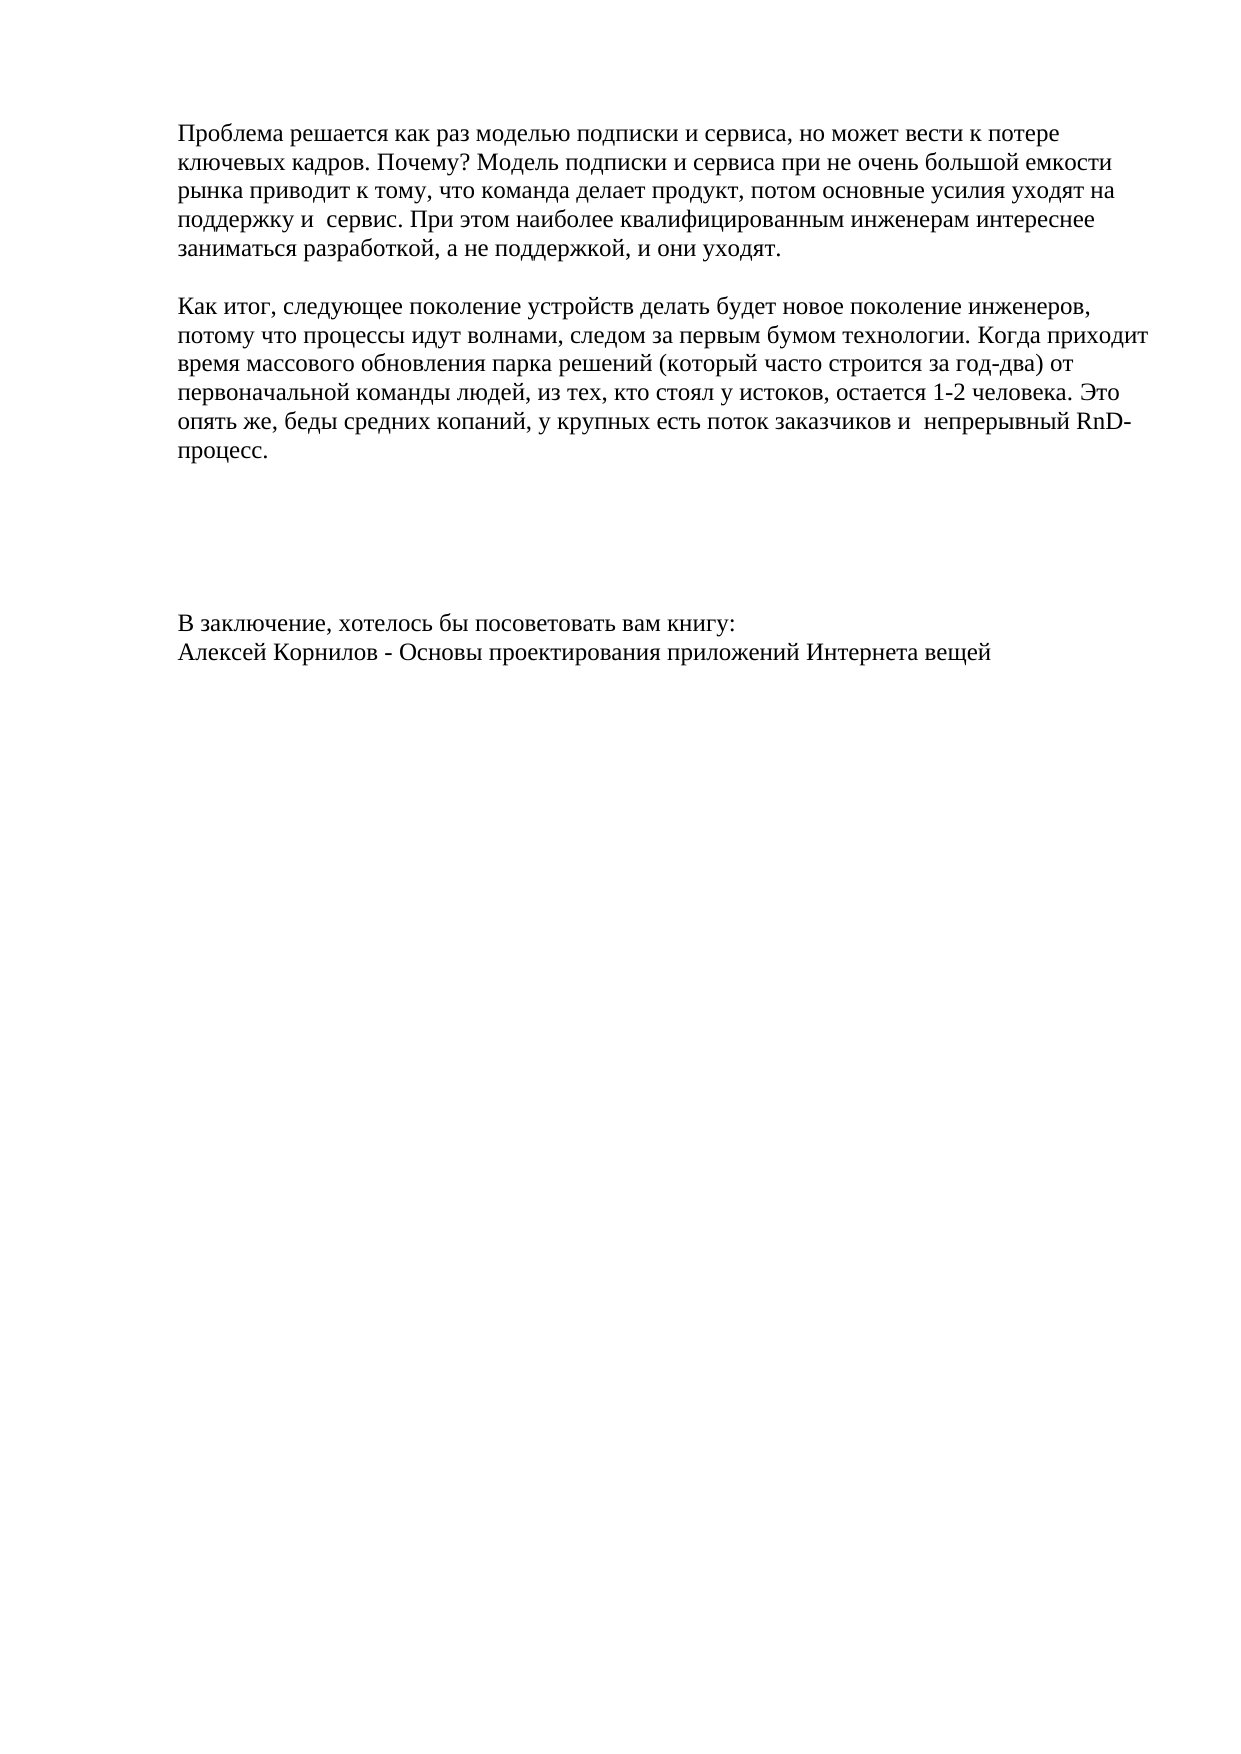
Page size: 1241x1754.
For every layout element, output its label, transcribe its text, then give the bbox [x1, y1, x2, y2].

text Как итог, следующее поколение устройств делать будет новое поколение инженеров, потому что процессы идут волнами, следом за первым бумом технологии. Когда приходит время массового обновления парка решений (который часто строится за год-два) от первоначальной команды людей, из тех, кто стоял у истоков, остается 1-2 человека. Это опять же, беды средних копаний, у крупных есть поток заказчиков и непрерывный RnD-процесс. [177, 291, 1152, 463]
text Проблема решается как раз моделью подписки и сервиса, но может вести к потере ключевых кадров. Почему? Модель подписки и сервиса при не очень большой емкости рынка приводит к тому, что команда делает продукт, потом основные усилия уходят на поддержку и сервис. При этом наиболее квалифицированным инженерам интереснее заниматься разработкой, а не поддержкой, и они уходят. [177, 118, 1152, 262]
text В заключение, хотелось бы посоветовать вам книгу: Алексей Корнилов - Основы проектирования приложений Интернета вещей [177, 608, 1152, 666]
